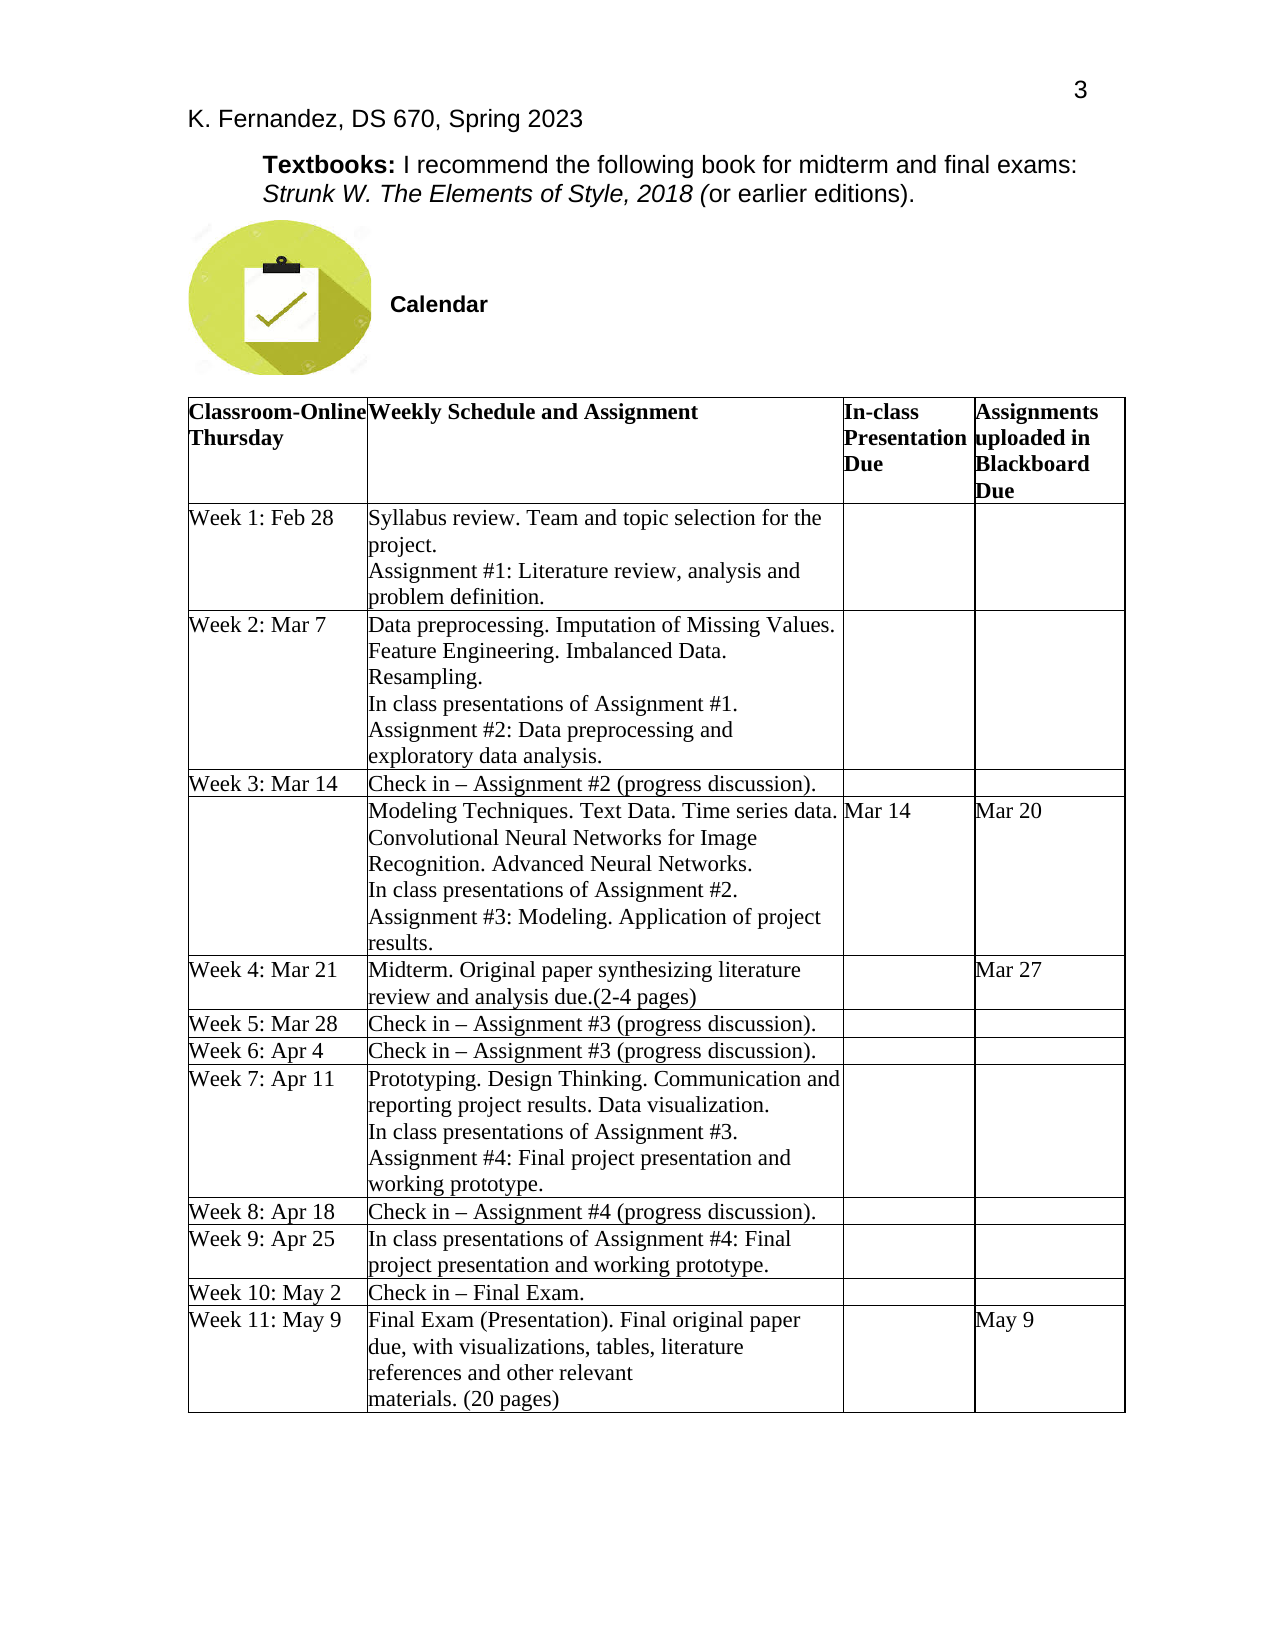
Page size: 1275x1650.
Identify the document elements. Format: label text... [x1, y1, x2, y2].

table_header Assignments uploaded in Blackboard Due [976, 398, 1124, 503]
table_cell Data preprocessing. Imputation of Missing Values. Feature Engineering. Imbalanced Data. Resampling. In class presentations of Assignment #1. Assignment #2: Data preprocessing and exploratory data analysis. [368, 611, 843, 769]
table_cell Week 1: Feb 28 [189, 504, 367, 610]
table_cell Final Exam (Presentation). Final original paper due, with visualizations, tables, literature references and other relevant materials. (20 pages) [368, 1306, 843, 1412]
table_cell [844, 956, 974, 1009]
table_cell [844, 1065, 974, 1197]
table_cell [844, 1010, 974, 1037]
table_cell [844, 1225, 974, 1278]
table_cell Week 4: Mar 21 [189, 956, 367, 1009]
table_cell Week 6: Apr 4 [189, 1038, 367, 1064]
table_cell [844, 1038, 974, 1064]
table_cell Check in – Assignment #2 (progress discussion). [368, 770, 843, 796]
list Textbooks: I recommend the following book for midterm and final exams: Strunk W. The Elements of Style, 2018 (or earlier editions). [262, 150, 1087, 207]
table_cell Week 5: Mar 28 [189, 1010, 367, 1037]
table_cell Mar 14 [844, 797, 974, 955]
table_cell Week 7: Apr 11 [189, 1065, 367, 1197]
table_cell Midterm. Original paper synthesizing literature review and analysis due.(2-4 pages) [368, 956, 843, 1009]
table_cell [976, 1279, 1124, 1305]
table_cell Check in – Final Exam. [368, 1279, 843, 1305]
table_cell [976, 1065, 1124, 1197]
text Calendar [372, 291, 1087, 318]
table_cell Week 11: May 9 [189, 1306, 367, 1412]
table_cell In class presentations of Assignment #4: Final project presentation and working prototype. [368, 1225, 843, 1278]
picture [188, 220, 372, 375]
table_cell Mar 20 [976, 797, 1124, 955]
table_cell Week 10: May 2 [189, 1279, 367, 1305]
table_cell Check in – Assignment #3 (progress discussion). [368, 1038, 843, 1064]
table_cell [844, 1198, 974, 1224]
table_cell [844, 1306, 974, 1412]
table_cell Modeling Techniques. Text Data. Time series data. Convolutional Neural Networks for Image Recognition. Advanced Neural Networks. In class presentations of Assignment #2. Assignment #3: Modeling. Application of project results. [368, 797, 843, 955]
table_cell [189, 797, 367, 955]
table_cell [844, 1279, 974, 1305]
table_header Classroom-Online Thursday [189, 398, 367, 503]
table_cell Mar 27 [976, 956, 1124, 1009]
table_cell May 9 [976, 1306, 1124, 1412]
table_cell Week 3: Mar 14 [189, 770, 367, 796]
table_header In-class Presentation Due [844, 398, 974, 503]
table_cell [844, 770, 974, 796]
table_cell [976, 1010, 1124, 1037]
table_cell [976, 770, 1124, 796]
table_cell [976, 1225, 1124, 1278]
table_cell Week 8: Apr 18 [189, 1198, 367, 1224]
table_cell Week 2: Mar 7 [189, 611, 367, 769]
table_cell Check in – Assignment #3 (progress discussion). [368, 1010, 843, 1037]
table_header Weekly Schedule and Assignment [368, 398, 843, 503]
table_cell Week 9: Apr 25 [189, 1225, 367, 1278]
table_cell [976, 504, 1124, 610]
table_cell Check in – Assignment #4 (progress discussion). [368, 1198, 843, 1224]
table_cell [976, 1038, 1124, 1064]
table_cell [976, 611, 1124, 769]
table_cell [976, 1198, 1124, 1224]
table_cell [844, 504, 974, 610]
table_cell [844, 611, 974, 769]
table_cell Syllabus review. Team and topic selection for the project. Assignment #1: Literature review, analysis and problem definition. [368, 504, 843, 610]
table_cell Prototyping. Design Thinking. Communication and reporting project results. Data visualization. In class presentations of Assignment #3. Assignment #4: Final project presentation and working prototype. [368, 1065, 843, 1197]
